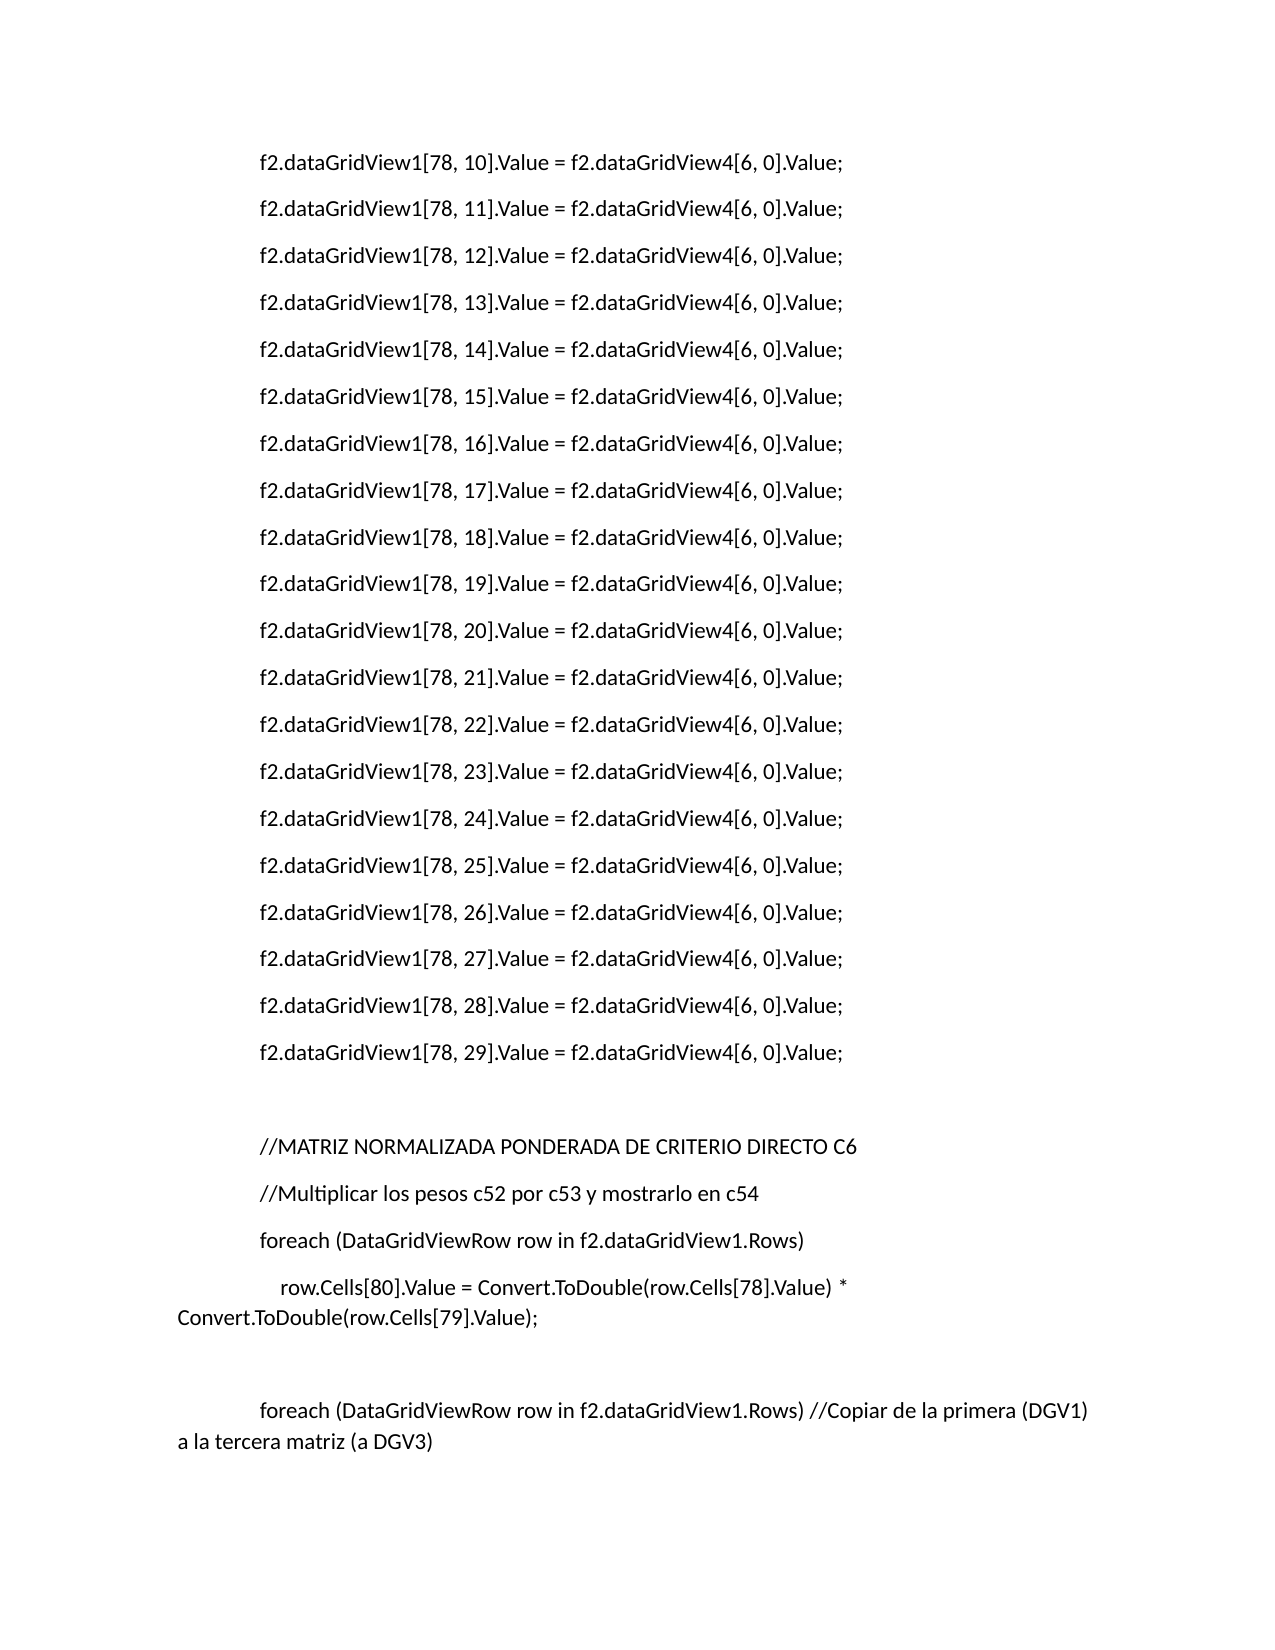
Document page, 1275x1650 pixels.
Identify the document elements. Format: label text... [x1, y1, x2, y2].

text f2.dataGridView1[78, 29].Value = f2.dataGridView4[6, 0].Value; [177, 1038, 1098, 1066]
text f2.dataGridView1[78, 16].Value = f2.dataGridView4[6, 0].Value; [177, 429, 1098, 457]
text f2.dataGridView1[78, 17].Value = f2.dataGridView4[6, 0].Value; [177, 476, 1098, 504]
text foreach (DataGridViewRow row in f2.dataGridView1.Rows) [177, 1226, 1098, 1254]
text f2.dataGridView1[78, 27].Value = f2.dataGridView4[6, 0].Value; [177, 944, 1098, 972]
text f2.dataGridView1[78, 11].Value = f2.dataGridView4[6, 0].Value; [177, 194, 1098, 222]
text f2.dataGridView1[78, 13].Value = f2.dataGridView4[6, 0].Value; [177, 288, 1098, 316]
text f2.dataGridView1[78, 26].Value = f2.dataGridView4[6, 0].Value; [177, 898, 1098, 926]
text f2.dataGridView1[78, 15].Value = f2.dataGridView4[6, 0].Value; [177, 382, 1098, 410]
text f2.dataGridView1[78, 24].Value = f2.dataGridView4[6, 0].Value; [177, 804, 1098, 832]
text //Multiplicar los pesos c52 por c53 y mostrarlo en c54 [177, 1179, 1098, 1207]
text f2.dataGridView1[78, 22].Value = f2.dataGridView4[6, 0].Value; [177, 710, 1098, 738]
text f2.dataGridView1[78, 14].Value = f2.dataGridView4[6, 0].Value; [177, 335, 1098, 363]
text //MATRIZ NORMALIZADA PONDERADA DE CRITERIO DIRECTO C6 [177, 1132, 1098, 1160]
text f2.dataGridView1[78, 12].Value = f2.dataGridView4[6, 0].Value; [177, 241, 1098, 269]
text f2.dataGridView1[78, 20].Value = f2.dataGridView4[6, 0].Value; [177, 616, 1098, 644]
text f2.dataGridView1[78, 18].Value = f2.dataGridView4[6, 0].Value; [177, 523, 1098, 551]
text f2.dataGridView1[78, 25].Value = f2.dataGridView4[6, 0].Value; [177, 851, 1098, 879]
text f2.dataGridView1[78, 23].Value = f2.dataGridView4[6, 0].Value; [177, 757, 1098, 785]
text f2.dataGridView1[78, 21].Value = f2.dataGridView4[6, 0].Value; [177, 663, 1098, 691]
text f2.dataGridView1[78, 19].Value = f2.dataGridView4[6, 0].Value; [177, 569, 1098, 597]
text foreach (DataGridViewRow row in f2.dataGridView1.Rows) //Copiar de la primera (DGV1) a la tercera matriz (a DGV3) [177, 1397, 1098, 1455]
text row.Cells[80].Value = Convert.ToDouble(row.Cells[78].Value) * Convert.ToDouble(row.Cells[79].Value); [177, 1273, 1098, 1331]
text f2.dataGridView1[78, 28].Value = f2.dataGridView4[6, 0].Value; [177, 991, 1098, 1019]
text f2.dataGridView1[78, 10].Value = f2.dataGridView4[6, 0].Value; [177, 148, 1098, 176]
